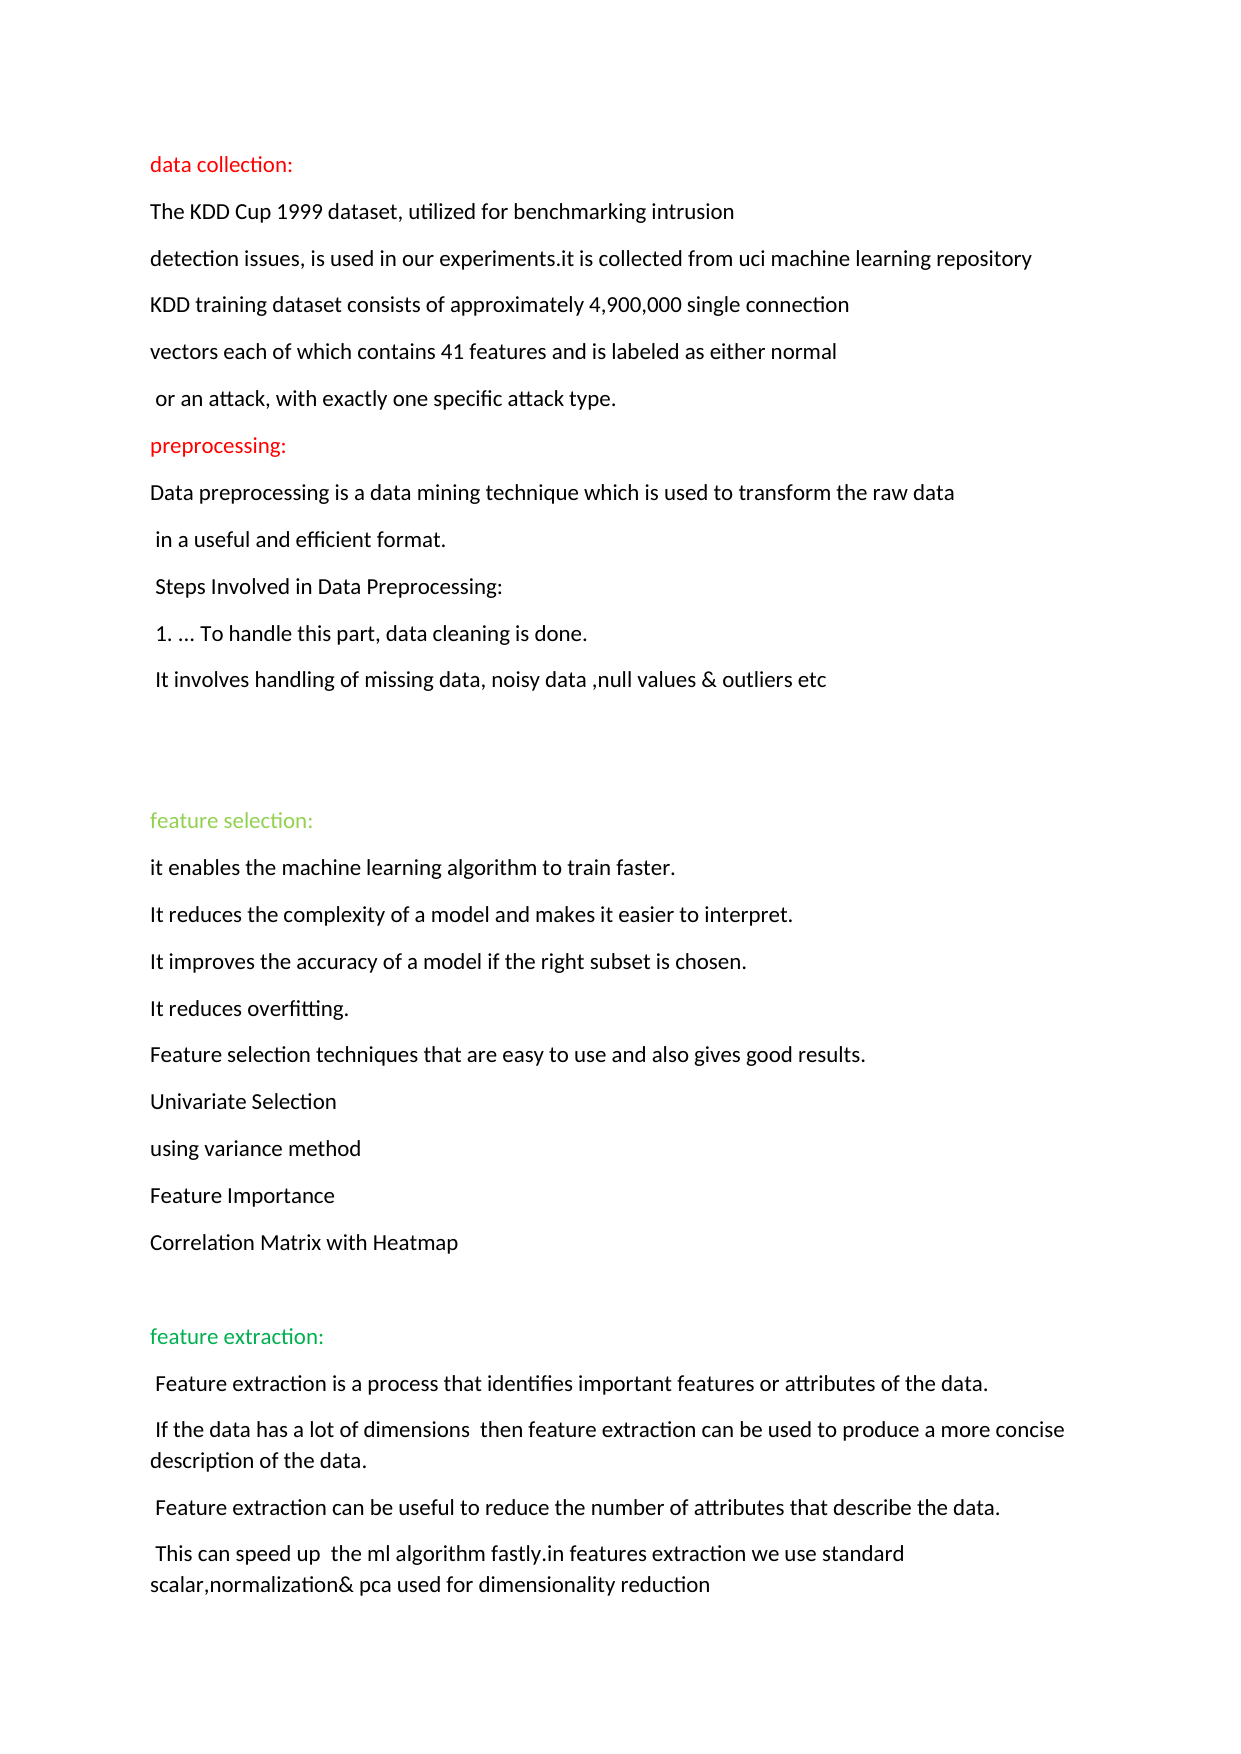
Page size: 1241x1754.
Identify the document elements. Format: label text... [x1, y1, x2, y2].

text It reduces overfitting. [150, 994, 1090, 1022]
text KDD training dataset consists of approximately 4,900,000 single connection [150, 291, 1090, 319]
text Steps Involved in Data Preprocessing: [150, 572, 1090, 600]
text data collection: [150, 150, 1090, 178]
text Data preprocessing is a data mining technique which is used to transform the raw data [150, 478, 1090, 506]
text Feature extraction is a process that identifies important features or attributes of the data. [150, 1369, 1090, 1397]
text feature extraction: [150, 1322, 1090, 1350]
text If the data has a lot of dimensions then feature extraction can be used to produce a more concise description of the data. [150, 1416, 1090, 1474]
text in a useful and efficient format. [150, 525, 1090, 553]
text preprocessing: [150, 431, 1090, 459]
text Feature Importance [150, 1181, 1090, 1209]
text detection issues, is used in our experiments.it is collected from uci machine learning repository [150, 244, 1090, 272]
text The KDD Cup 1999 dataset, utilized for benchmarking intrusion [150, 197, 1090, 225]
text Feature selection techniques that are easy to use and also gives good results. [150, 1041, 1090, 1069]
text 1. ... To handle this part, data cleaning is done. [150, 619, 1090, 647]
text or an attack, with exactly one specific attack type. [150, 384, 1090, 412]
text it enables the machine learning algorithm to train faster. [150, 853, 1090, 881]
text Feature extraction can be useful to reduce the number of attributes that describe the data. [150, 1493, 1090, 1521]
text It improves the accuracy of a model if the right subset is chosen. [150, 947, 1090, 975]
text It reduces the complexity of a model and makes it easier to interpret. [150, 900, 1090, 928]
text using variance method [150, 1134, 1090, 1162]
text Correlation Matrix with Heatmap [150, 1228, 1090, 1256]
text feature selection: [150, 806, 1090, 834]
text vectors each of which contains 41 features and is labeled as either normal [150, 337, 1090, 366]
text Univariate Selection [150, 1087, 1090, 1116]
text It involves handling of missing data, noisy data ,null values & outliers etc [150, 666, 1090, 694]
text This can speed up the ml algorithm fastly.in features extraction we use standard scalar,normalization& pca used for dimensionality reduction [150, 1539, 1090, 1598]
